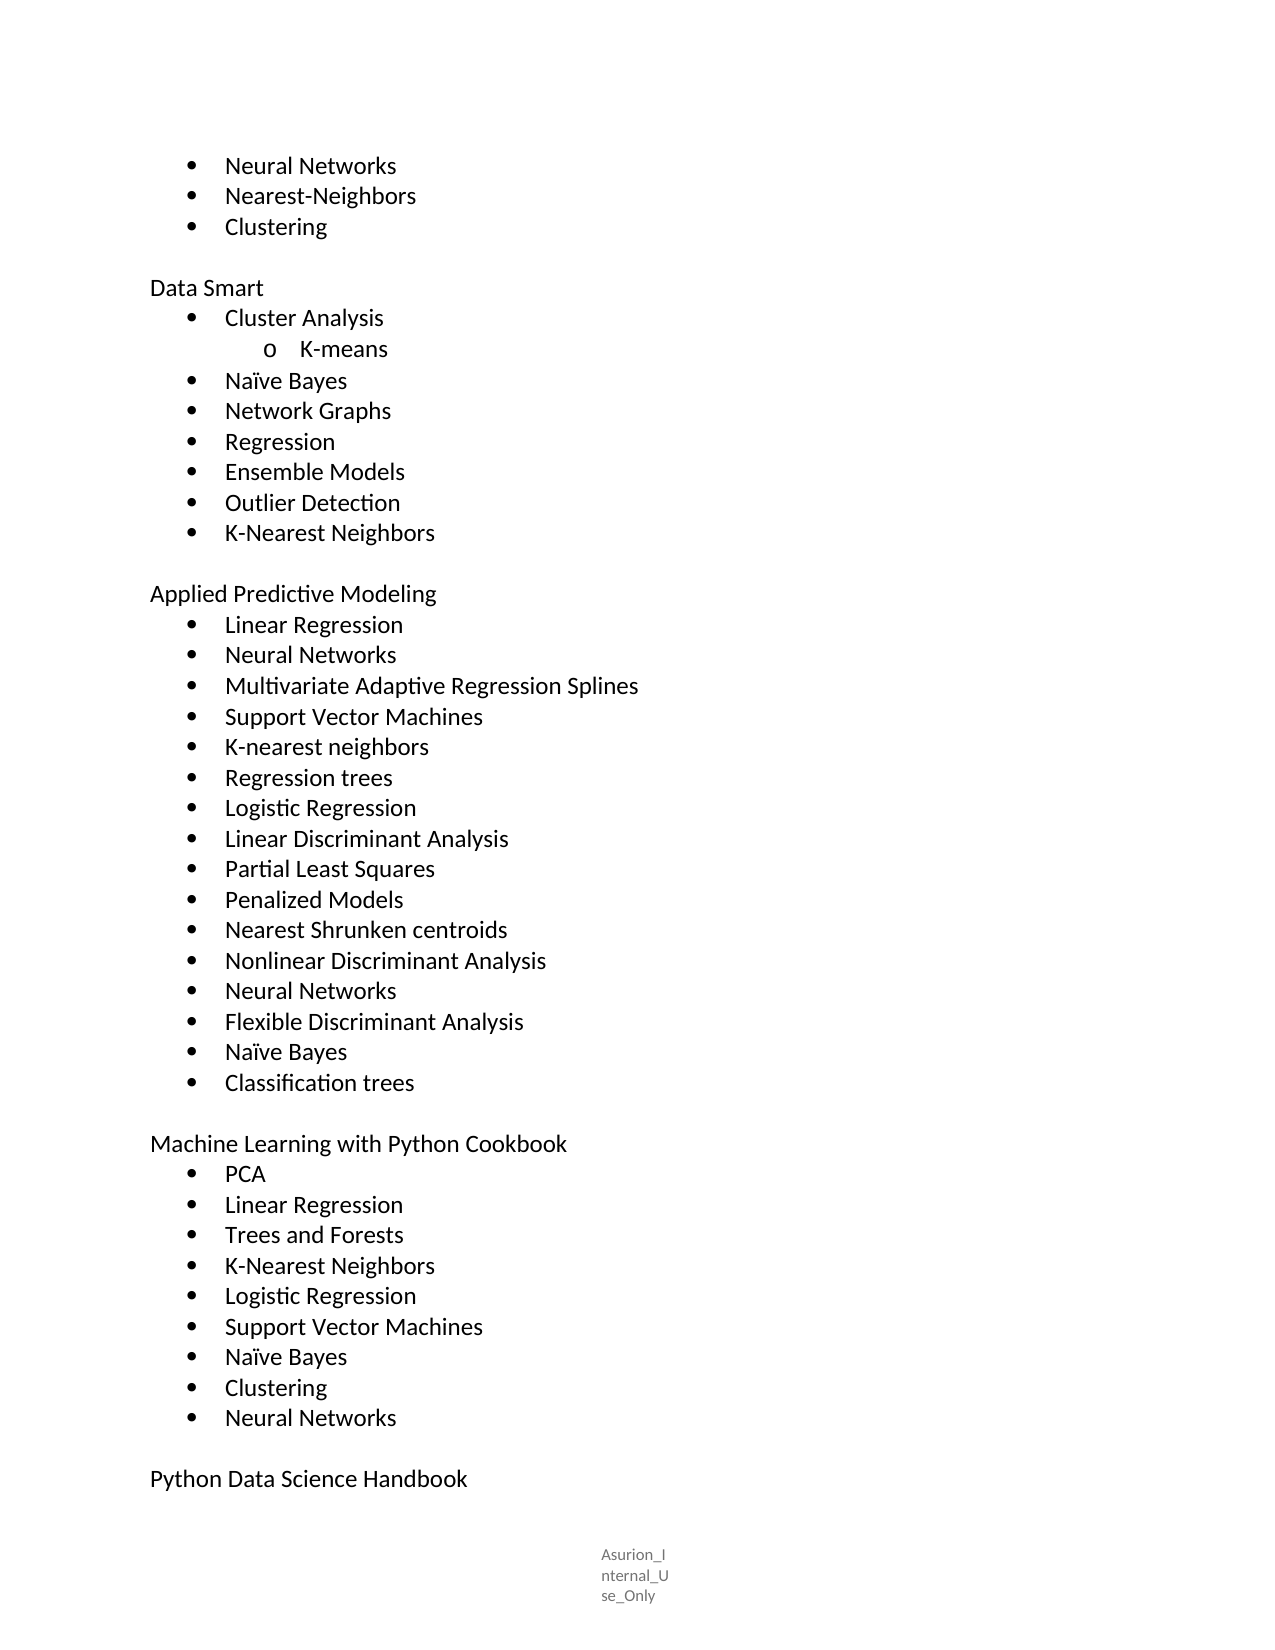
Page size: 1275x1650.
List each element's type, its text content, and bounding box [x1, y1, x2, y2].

list K-means [262, 333, 1125, 365]
list K-nearest neighbors [187, 731, 1125, 762]
list Naïve Bayes [187, 1342, 1125, 1372]
list Penalized Models [187, 884, 1125, 914]
list Regression [187, 426, 1125, 456]
list Nearest-Neighbors [187, 181, 1125, 211]
list Multivariate Adaptive Regression Splines [187, 670, 1125, 701]
text Python Data Science Handbook [150, 1464, 1125, 1494]
list Regression trees [187, 762, 1125, 792]
list Neural Networks [187, 1403, 1125, 1433]
list Naïve Bayes [187, 365, 1125, 395]
list Partial Least Squares [187, 853, 1125, 884]
list Support Vector Machines [187, 1311, 1125, 1342]
list Clustering [187, 211, 1125, 242]
list Linear Regression [187, 1189, 1125, 1219]
list Classification trees [187, 1067, 1125, 1097]
list Neural Networks [187, 639, 1125, 670]
list Support Vector Machines [187, 701, 1125, 731]
list Nonlinear Discriminant Analysis [187, 945, 1125, 975]
list Trees and Forests [187, 1219, 1125, 1250]
text Machine Learning with Python Cookbook [150, 1128, 1125, 1158]
list Network Graphs [187, 395, 1125, 426]
list Neural Networks [187, 975, 1125, 1006]
list Flexible Discriminant Analysis [187, 1006, 1125, 1036]
list Naïve Bayes [187, 1036, 1125, 1067]
list Linear Regression [187, 609, 1125, 639]
list Outlier Detection [187, 487, 1125, 517]
list Clustering [187, 1372, 1125, 1403]
list Logistic Regression [187, 792, 1125, 823]
text Data Smart [150, 272, 1125, 303]
list Linear Discriminant Analysis [187, 823, 1125, 853]
list Logistic Regression [187, 1281, 1125, 1311]
list K-Nearest Neighbors [187, 517, 1125, 548]
list K-Nearest Neighbors [187, 1250, 1125, 1281]
list Neural Networks [187, 150, 1125, 181]
list Cluster Analysis [187, 303, 1125, 333]
list Nearest Shrunken centroids [187, 914, 1125, 945]
list PCA [187, 1158, 1125, 1189]
list Ensemble Models [187, 456, 1125, 487]
text Applied Predictive Modeling [150, 578, 1125, 609]
